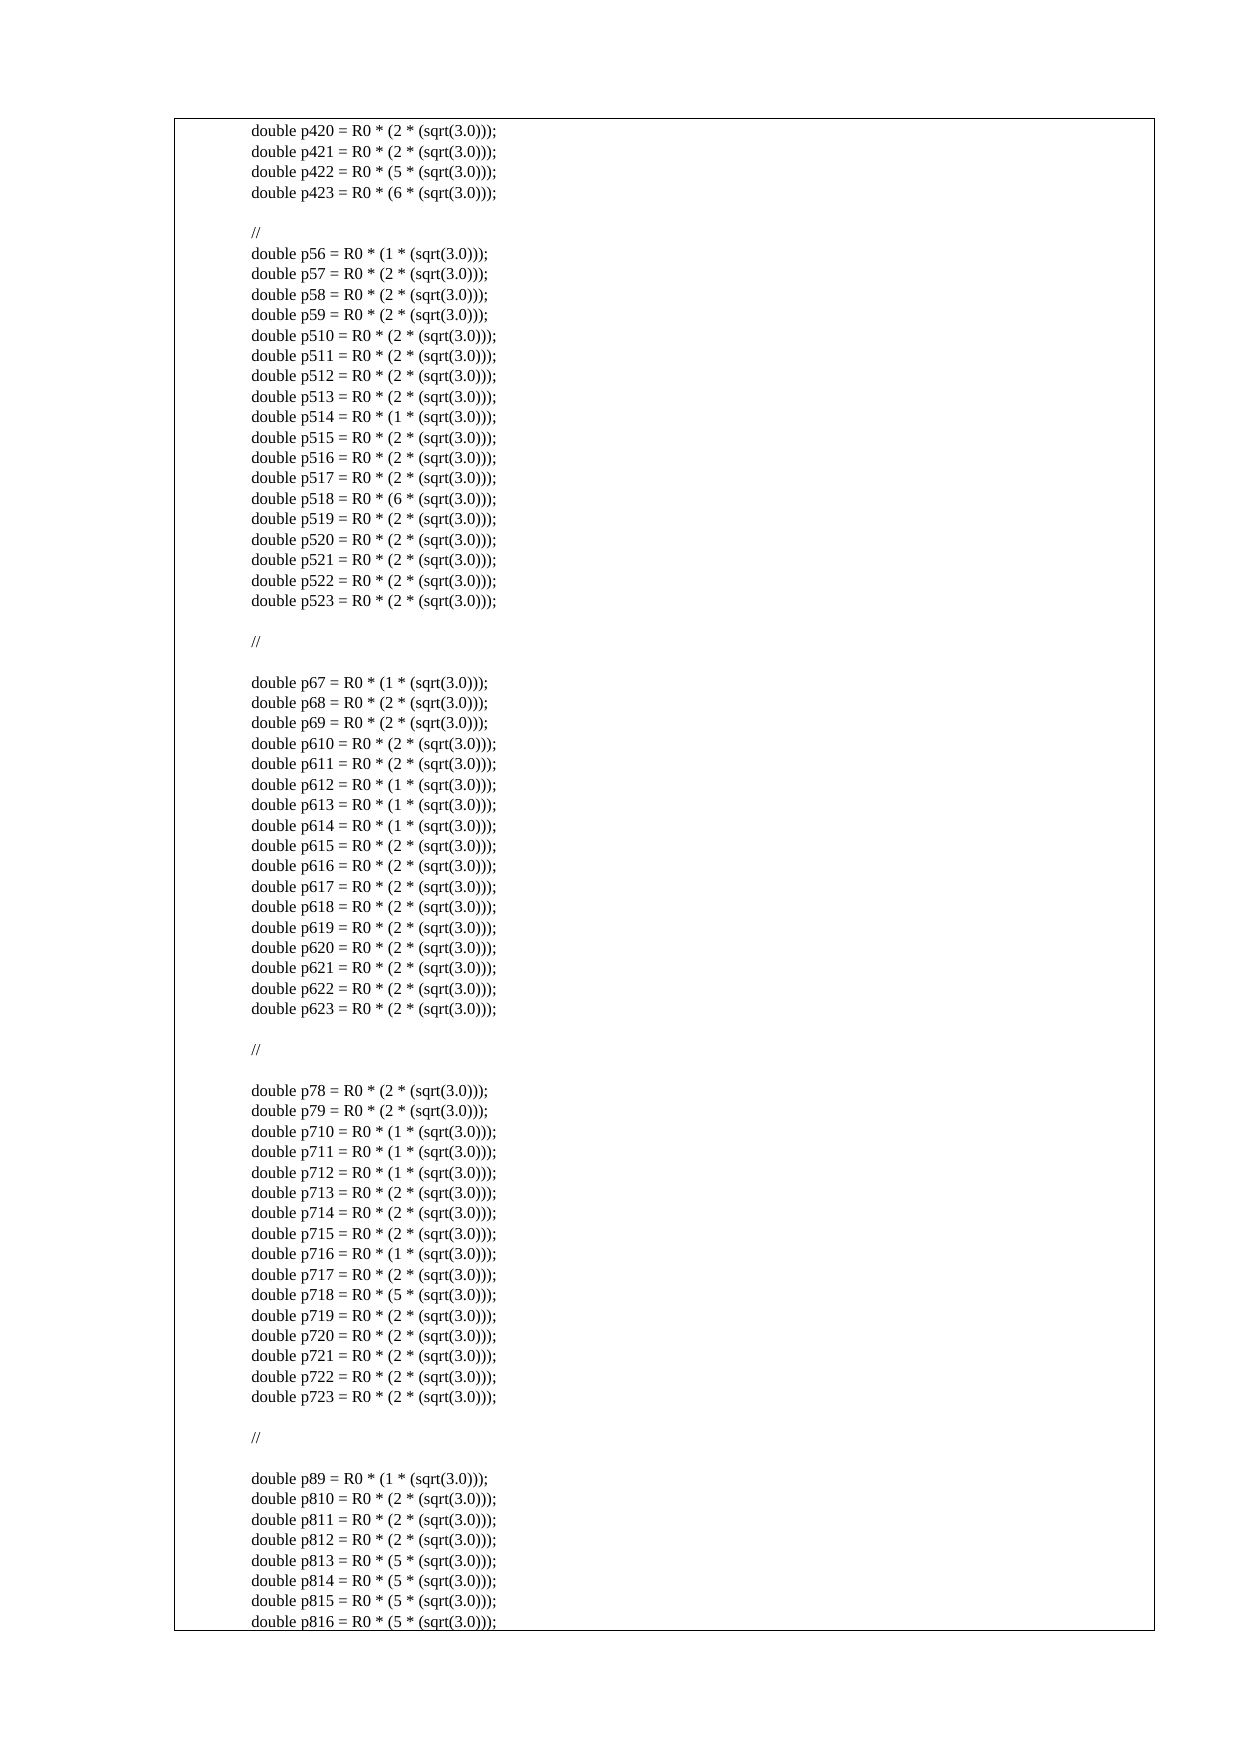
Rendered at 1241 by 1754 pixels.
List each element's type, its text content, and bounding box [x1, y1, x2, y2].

text double p520 = R0 * (2 * (sqrt(3.0))); [175, 526, 1154, 547]
text double p715 = R0 * (2 * (sqrt(3.0))); [175, 1221, 1154, 1241]
text double p811 = R0 * (2 * (sqrt(3.0))); [175, 1506, 1154, 1527]
text double p510 = R0 * (2 * (sqrt(3.0))); [175, 322, 1154, 343]
text double p810 = R0 * (2 * (sqrt(3.0))); [175, 1486, 1154, 1506]
text double p517 = R0 * (2 * (sqrt(3.0))); [175, 465, 1154, 486]
text double p519 = R0 * (2 * (sqrt(3.0))); [175, 506, 1154, 526]
text double p56 = R0 * (1 * (sqrt(3.0))); [175, 241, 1154, 261]
text double p723 = R0 * (2 * (sqrt(3.0))); [175, 1384, 1154, 1406]
text double p812 = R0 * (2 * (sqrt(3.0))); [175, 1527, 1154, 1547]
text double p523 = R0 * (2 * (sqrt(3.0))); [175, 588, 1154, 610]
text double p612 = R0 * (1 * (sqrt(3.0))); [175, 771, 1154, 792]
text double p518 = R0 * (6 * (sqrt(3.0))); [175, 486, 1154, 506]
text double p423 = R0 * (6 * (sqrt(3.0))); [175, 179, 1154, 202]
text double p514 = R0 * (1 * (sqrt(3.0))); [175, 404, 1154, 424]
text double p422 = R0 * (5 * (sqrt(3.0))); [175, 159, 1154, 179]
text double p710 = R0 * (1 * (sqrt(3.0))); [175, 1118, 1154, 1139]
text double p512 = R0 * (2 * (sqrt(3.0))); [175, 363, 1154, 383]
text // [175, 1425, 1154, 1447]
text // [175, 1037, 1154, 1059]
text double p68 = R0 * (2 * (sqrt(3.0))); [175, 690, 1154, 710]
text double p611 = R0 * (2 * (sqrt(3.0))); [175, 751, 1154, 771]
text double p89 = R0 * (1 * (sqrt(3.0))); [175, 1466, 1154, 1486]
text double p814 = R0 * (5 * (sqrt(3.0))); [175, 1568, 1154, 1588]
text // [175, 628, 1154, 651]
text double p610 = R0 * (2 * (sqrt(3.0))); [175, 731, 1154, 751]
text double p78 = R0 * (2 * (sqrt(3.0))); [175, 1078, 1154, 1098]
text double p717 = R0 * (2 * (sqrt(3.0))); [175, 1261, 1154, 1282]
text double p79 = R0 * (2 * (sqrt(3.0))); [175, 1098, 1154, 1118]
text double p421 = R0 * (2 * (sqrt(3.0))); [175, 138, 1154, 159]
text double p616 = R0 * (2 * (sqrt(3.0))); [175, 853, 1154, 873]
text double p58 = R0 * (2 * (sqrt(3.0))); [175, 281, 1154, 302]
text double p57 = R0 * (2 * (sqrt(3.0))); [175, 261, 1154, 281]
text double p815 = R0 * (5 * (sqrt(3.0))); [175, 1588, 1154, 1608]
text double p420 = R0 * (2 * (sqrt(3.0))); [175, 119, 1154, 138]
text double p619 = R0 * (2 * (sqrt(3.0))); [175, 914, 1154, 935]
text double p714 = R0 * (2 * (sqrt(3.0))); [175, 1200, 1154, 1221]
text double p515 = R0 * (2 * (sqrt(3.0))); [175, 424, 1154, 445]
text double p511 = R0 * (2 * (sqrt(3.0))); [175, 343, 1154, 363]
text double p513 = R0 * (2 * (sqrt(3.0))); [175, 383, 1154, 404]
text double p618 = R0 * (2 * (sqrt(3.0))); [175, 894, 1154, 914]
text double p623 = R0 * (2 * (sqrt(3.0))); [175, 996, 1154, 1018]
text double p59 = R0 * (2 * (sqrt(3.0))); [175, 302, 1154, 322]
text double p613 = R0 * (1 * (sqrt(3.0))); [175, 792, 1154, 812]
text double p722 = R0 * (2 * (sqrt(3.0))); [175, 1363, 1154, 1384]
text double p622 = R0 * (2 * (sqrt(3.0))); [175, 976, 1154, 996]
text double p614 = R0 * (1 * (sqrt(3.0))); [175, 812, 1154, 833]
text double p69 = R0 * (2 * (sqrt(3.0))); [175, 710, 1154, 731]
text double p718 = R0 * (5 * (sqrt(3.0))); [175, 1282, 1154, 1302]
text double p521 = R0 * (2 * (sqrt(3.0))); [175, 547, 1154, 567]
text // [175, 220, 1154, 241]
text double p711 = R0 * (1 * (sqrt(3.0))); [175, 1139, 1154, 1159]
text double p620 = R0 * (2 * (sqrt(3.0))); [175, 935, 1154, 955]
text double p617 = R0 * (2 * (sqrt(3.0))); [175, 873, 1154, 894]
text double p621 = R0 * (2 * (sqrt(3.0))); [175, 955, 1154, 976]
text double p716 = R0 * (1 * (sqrt(3.0))); [175, 1241, 1154, 1261]
text double p67 = R0 * (1 * (sqrt(3.0))); [175, 669, 1154, 690]
text double p516 = R0 * (2 * (sqrt(3.0))); [175, 445, 1154, 465]
text double p522 = R0 * (2 * (sqrt(3.0))); [175, 567, 1154, 588]
text double p721 = R0 * (2 * (sqrt(3.0))); [175, 1343, 1154, 1363]
text double p713 = R0 * (2 * (sqrt(3.0))); [175, 1180, 1154, 1200]
text double p816 = R0 * (5 * (sqrt(3.0))); [175, 1608, 1154, 1630]
text double p712 = R0 * (1 * (sqrt(3.0))); [175, 1159, 1154, 1180]
text double p720 = R0 * (2 * (sqrt(3.0))); [175, 1323, 1154, 1343]
text double p719 = R0 * (2 * (sqrt(3.0))); [175, 1302, 1154, 1323]
text double p813 = R0 * (5 * (sqrt(3.0))); [175, 1547, 1154, 1568]
text double p615 = R0 * (2 * (sqrt(3.0))); [175, 833, 1154, 853]
